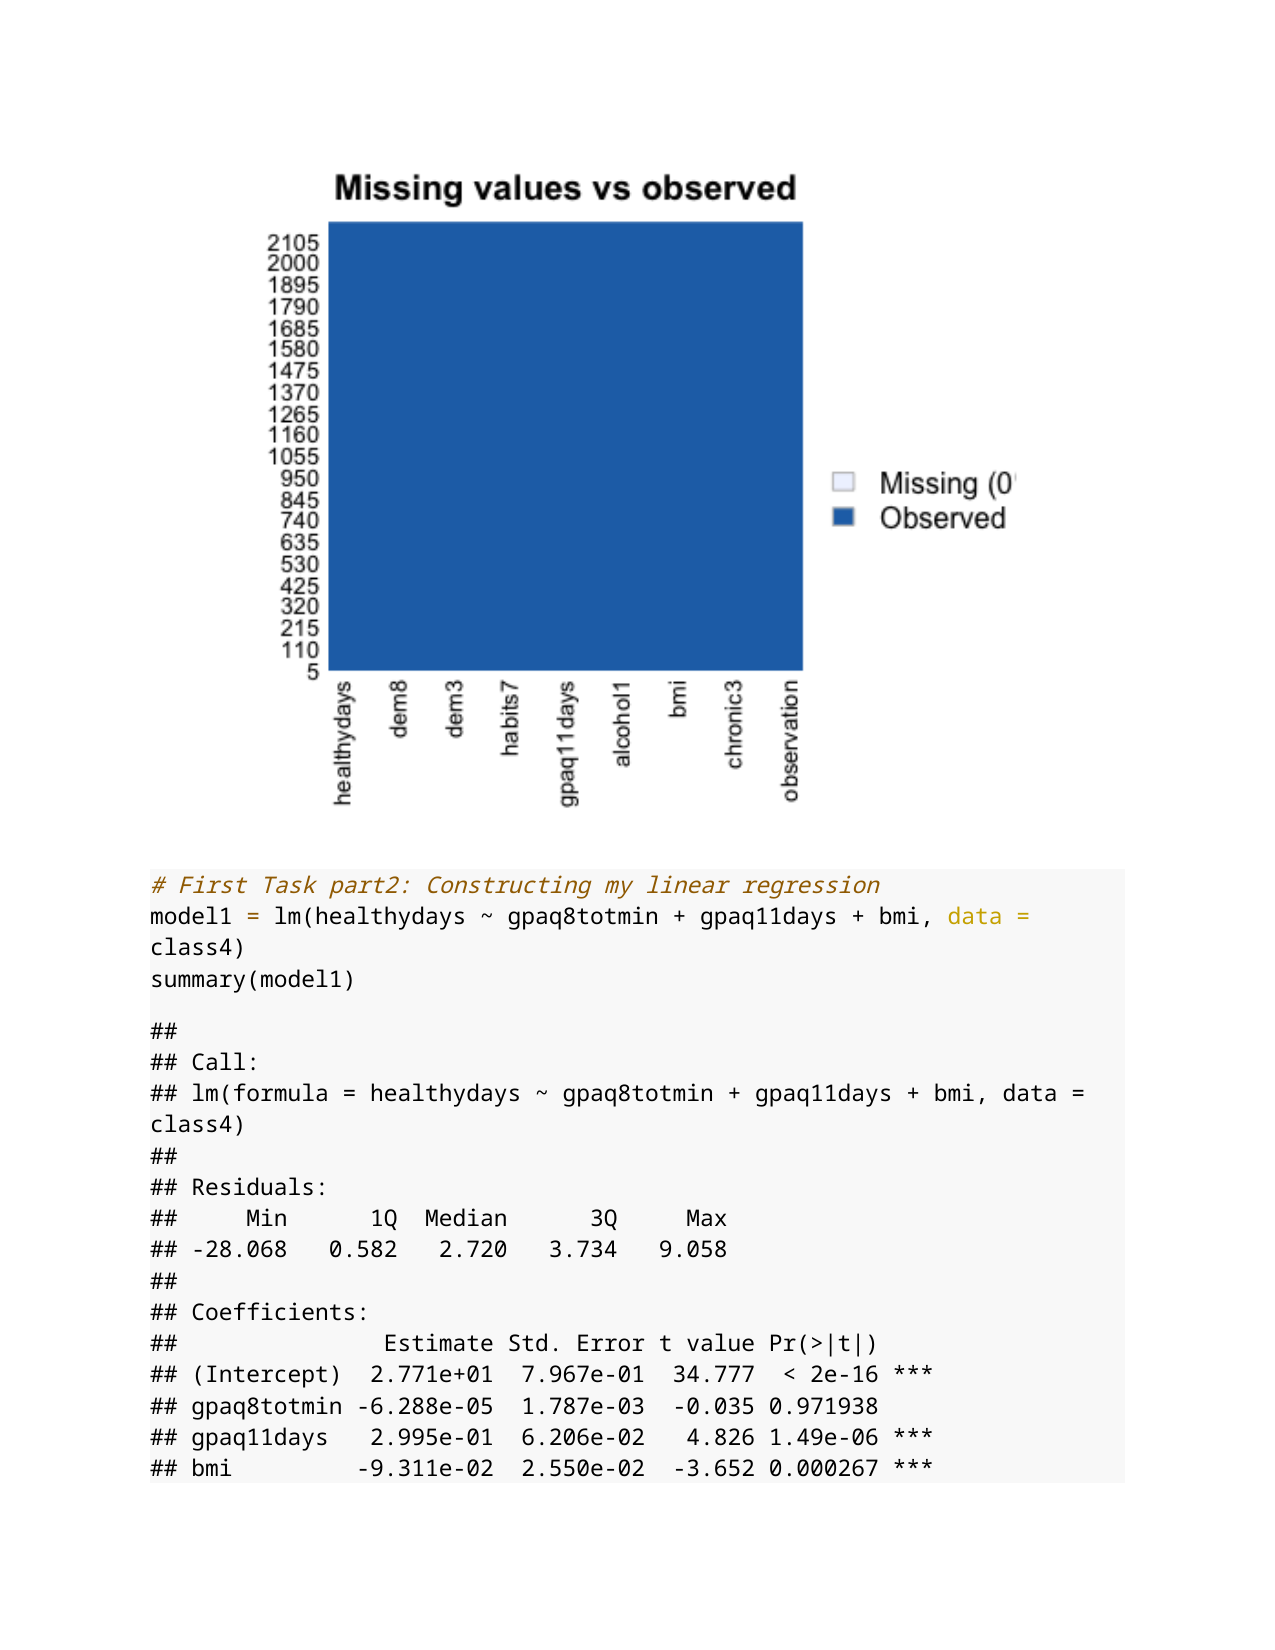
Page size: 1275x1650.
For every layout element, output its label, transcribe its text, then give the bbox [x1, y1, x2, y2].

picture [150, 150, 1025, 850]
text # First Task part2: Constructing my linear regression model1 = lm(healthydays ~ gpaq8totmin + gpaq11days + bmi, data = class4) summary(model1) [150, 869, 1125, 994]
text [150, 1014, 1125, 1483]
